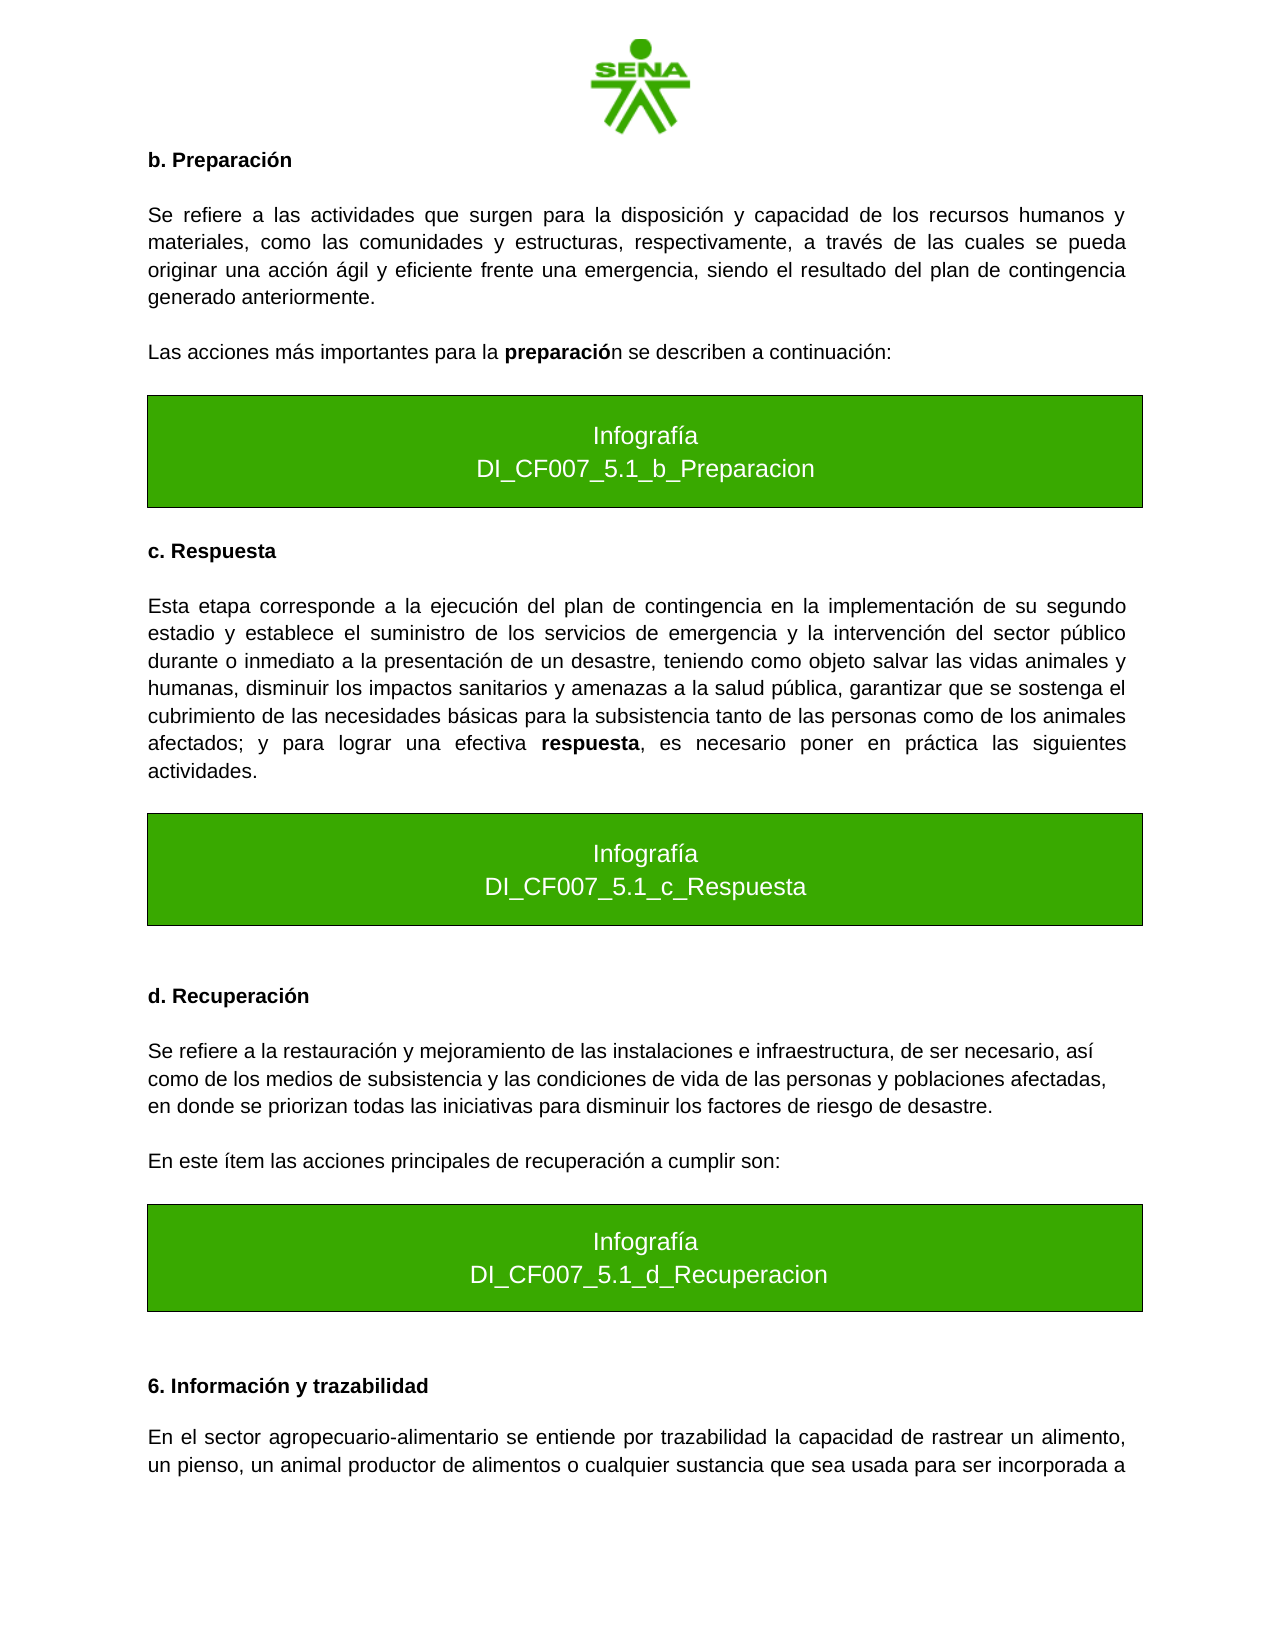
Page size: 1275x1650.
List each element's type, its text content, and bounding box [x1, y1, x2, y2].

text c. Respuesta [148, 538, 1127, 562]
text En este ítem las acciones principales de recuperación a cumplir son: [148, 1149, 1127, 1173]
subtitle 6. Información y trazabilidad [148, 1373, 1127, 1397]
text Las acciones más importantes para la preparación se describen a continuación: [148, 340, 1127, 364]
text Se refiere a las actividades que surgen para la disposición y capacidad de los recursos humanos y materiales, como las comunidades y estructuras, respectivamente, a través de las cuales se pueda originar una acción ágil y eficiente frente una emergencia, siendo el resultado del plan de contingencia generado anteriormente. [148, 203, 1127, 309]
text Se refiere a la restauración y mejoramiento de las instalaciones e infraestructura, de ser necesario, así como de los medios de subsistencia y las condiciones de vida de las personas y poblaciones afectadas, en donde se priorizan todas las iniciativas para disminuir los factores de riesgo de desastre. [148, 1039, 1127, 1118]
picture [589, 39, 694, 136]
text Esta etapa corresponde a la ejecución del plan de contingencia en la implementación de su segundo estadio y establece el suministro de los servicios de emergencia y la intervención del sector público durante o inmediato a la presentación de un desastre, teniendo como objeto salvar las vidas animales y humanas, disminuir los impactos sanitarios y amenazas a la salud pública, garantizar que se sostenga el cubrimiento de las necesidades básicas para la subsistencia tanto de las personas como de los animales afectados; y para lograr una efectiva respuesta, es necesario poner en práctica las siguientes actividades. [148, 593, 1127, 782]
text b. Preparación [148, 148, 1127, 172]
text d. Recuperación [148, 984, 1127, 1008]
